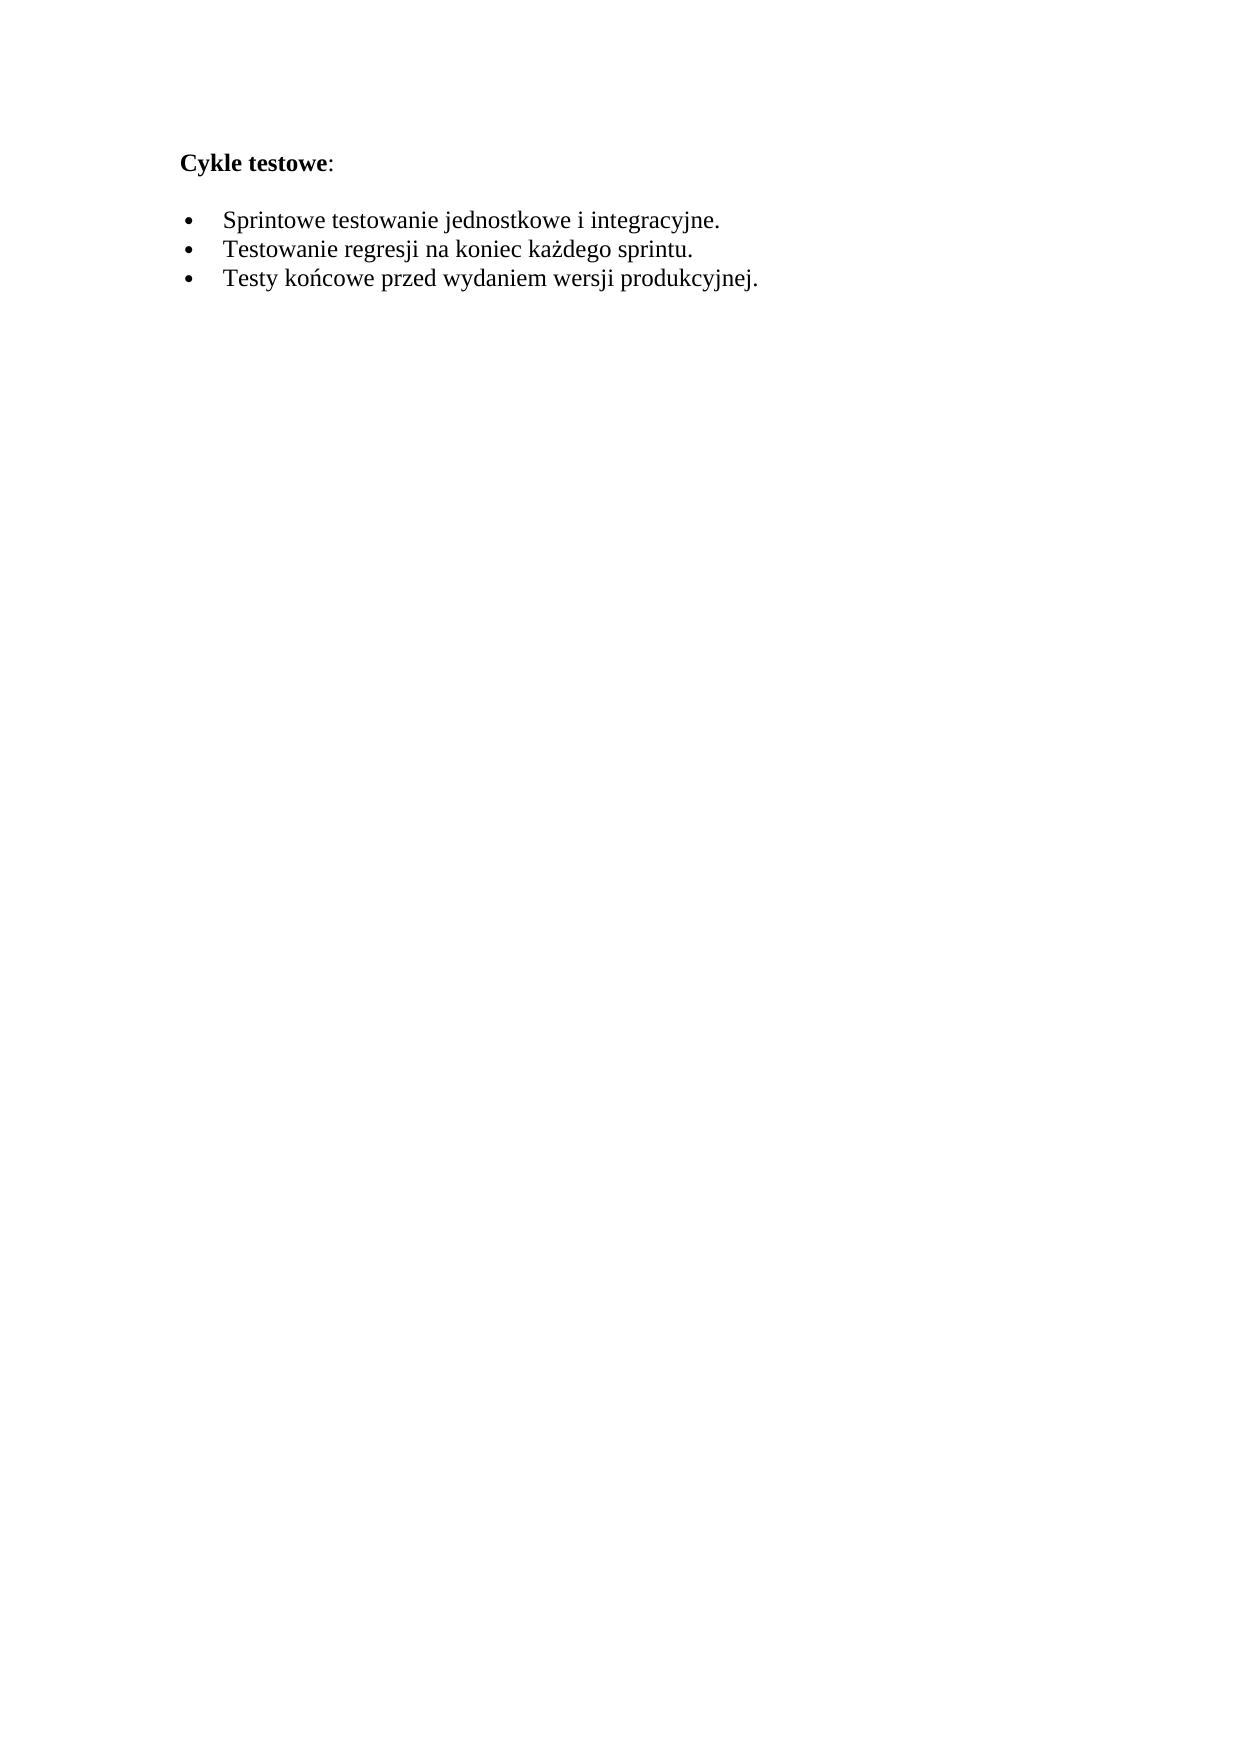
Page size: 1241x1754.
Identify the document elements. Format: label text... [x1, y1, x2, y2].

text  Cykle testowe: [148, 148, 1093, 176]
list Testowanie regresji na koniec każdego sprintu. [185, 234, 1093, 263]
list Sprintowe testowanie jednostkowe i integracyjne. [185, 206, 1093, 234]
list Testy końcowe przed wydaniem wersji produkcyjnej. [185, 263, 1093, 292]
